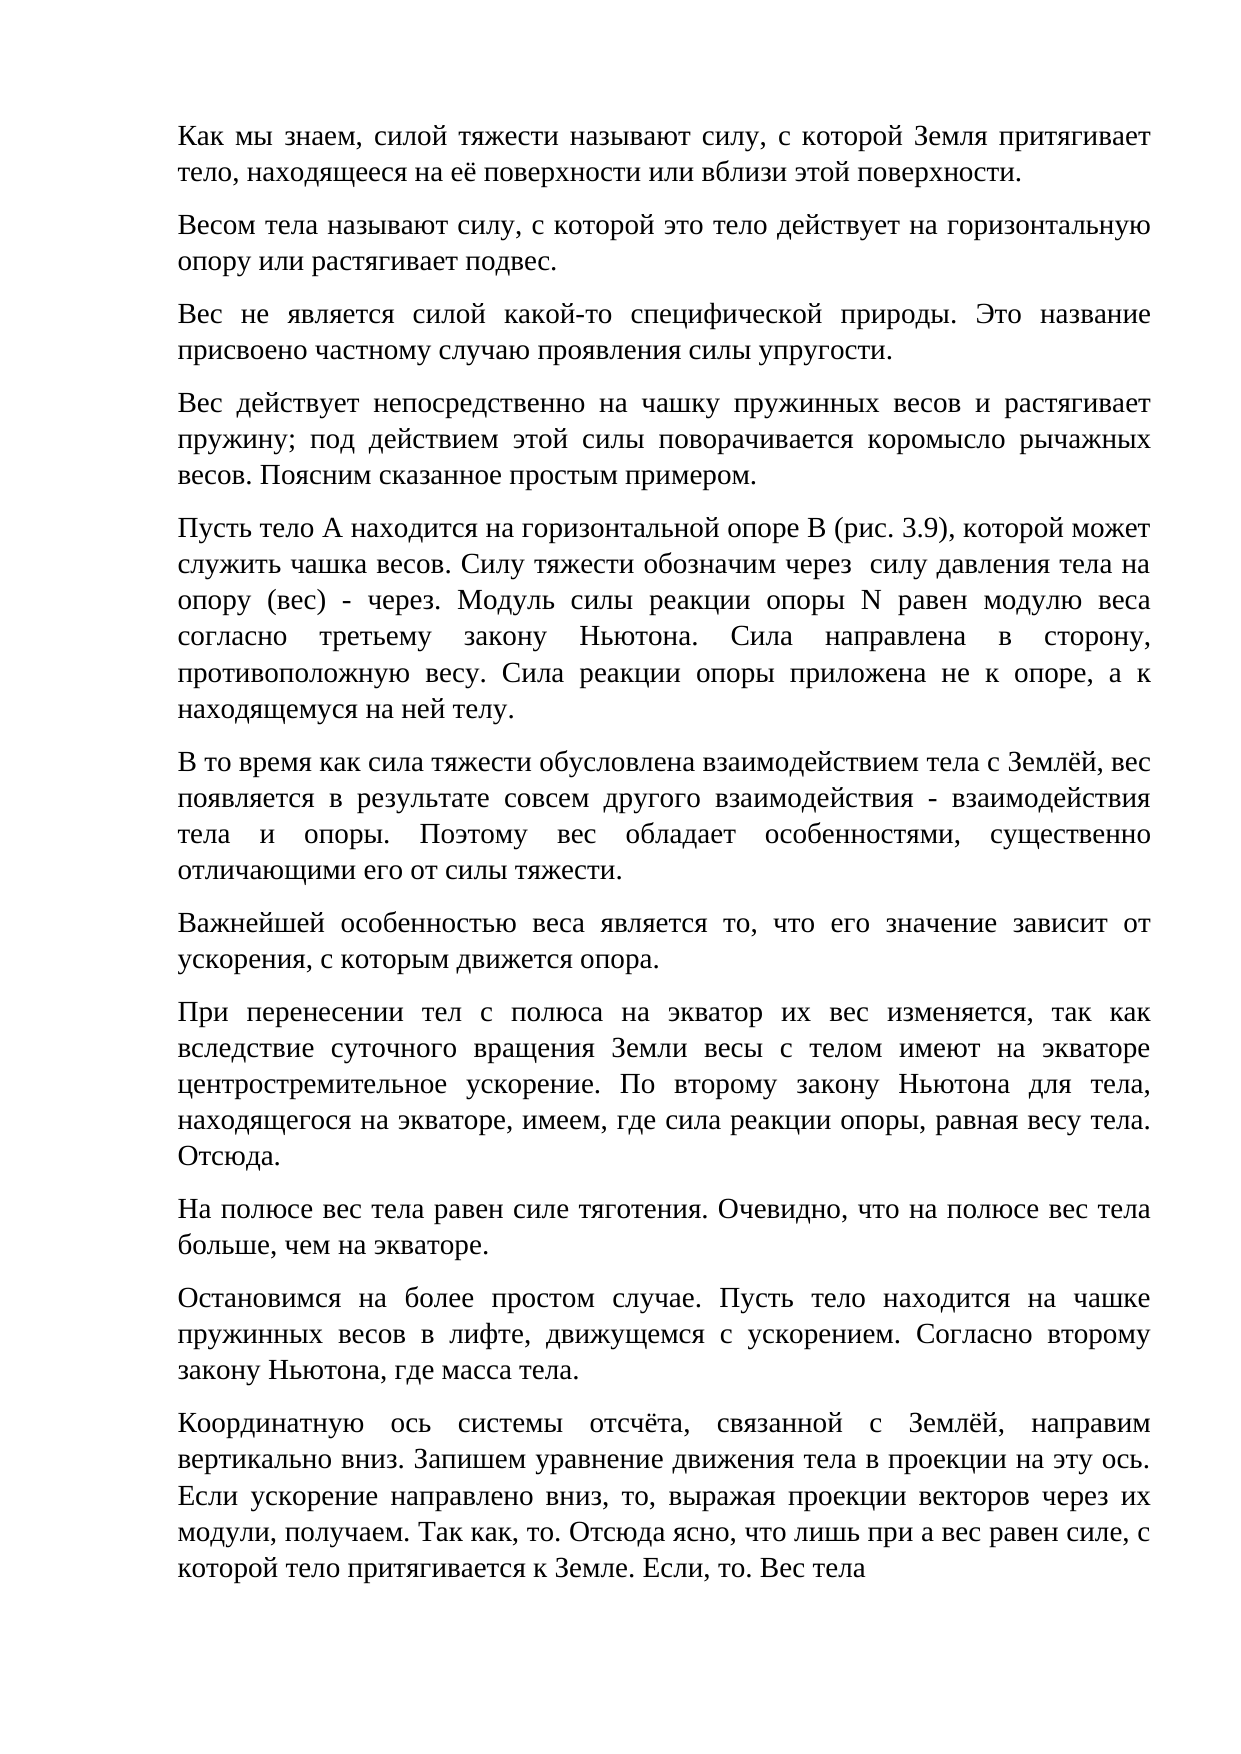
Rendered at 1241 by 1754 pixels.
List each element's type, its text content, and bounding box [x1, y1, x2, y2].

text Пусть тело А находится на горизонтальной опоре В (рис. 3.9), которой может служить чашка весов. Силу тяжести обозначим через силу давления тела на опору (вес) - через. Модуль силы реакции опоры N равен модулю веса согласно третьему закону Ньютона. Сила направлена в сторону, противоположную весу. Сила реакции опоры приложена не к опоре, а к находящемуся на ней телу. [177, 510, 1152, 724]
text Координатную ось системы отсчёта, связанной с Землёй, направим вертикально вниз. Запишем уравнение движения тела в проекции на эту ось. Если ускорение направлено вниз, то, выражая проекции векторов через их модули, получаем. Так как, то. Отсюда ясно, что лишь при а вес равен силе, с которой тело притягивается к Земле. Если, то. Вес тела [177, 1405, 1152, 1583]
text Важнейшей особенностью веса является то, что его значение зависит от ускорения, с которым движется опора. [177, 905, 1152, 974]
text Как мы знаем, силой тяжести называют силу, с которой Земля притягивает тело, находящееся на её поверхности или вблизи этой поверхности. [177, 118, 1152, 188]
text Вес не является силой какой-то специфической природы. Это название присвоено частному случаю проявления силы упругости. [177, 296, 1152, 366]
text В то время как сила тяжести обусловлена взаимодействием тела с Землёй, вес появляется в результате совсем другого взаимодействия - взаимодействия тела и опоры. Поэтому вес обладает особенностями, существенно отличающими его от силы тяжести. [177, 744, 1152, 886]
text На полюсе вес тела равен силе тяготения. Очевидно, что на полюсе вес тела больше, чем на экваторе. [177, 1191, 1152, 1261]
text При перенесении тел с полюса на экватор их вес изменяется, так как вследствие суточного вращения Земли весы с телом имеют на экваторе центростремительное ускорение. По второму закону Ньютона для тела, находящегося на экваторе, имеем, где сила реакции опоры, равная весу тела. Отсюда. [177, 994, 1152, 1172]
text Весом тела называют силу, с которой это тело действует на горизонтальную опору или растягивает подвес. [177, 207, 1152, 277]
text Остановимся на более простом случае. Пусть тело находится на чашке пружинных весов в лифте, движущемся с ускорением. Согласно второму закону Ньютона, где масса тела. [177, 1280, 1152, 1386]
text Вес действует непосредственно на чашку пружинных весов и растягивает пружину; под действием этой силы поворачивается коромысло рычажных весов. Поясним сказанное простым примером. [177, 385, 1152, 491]
